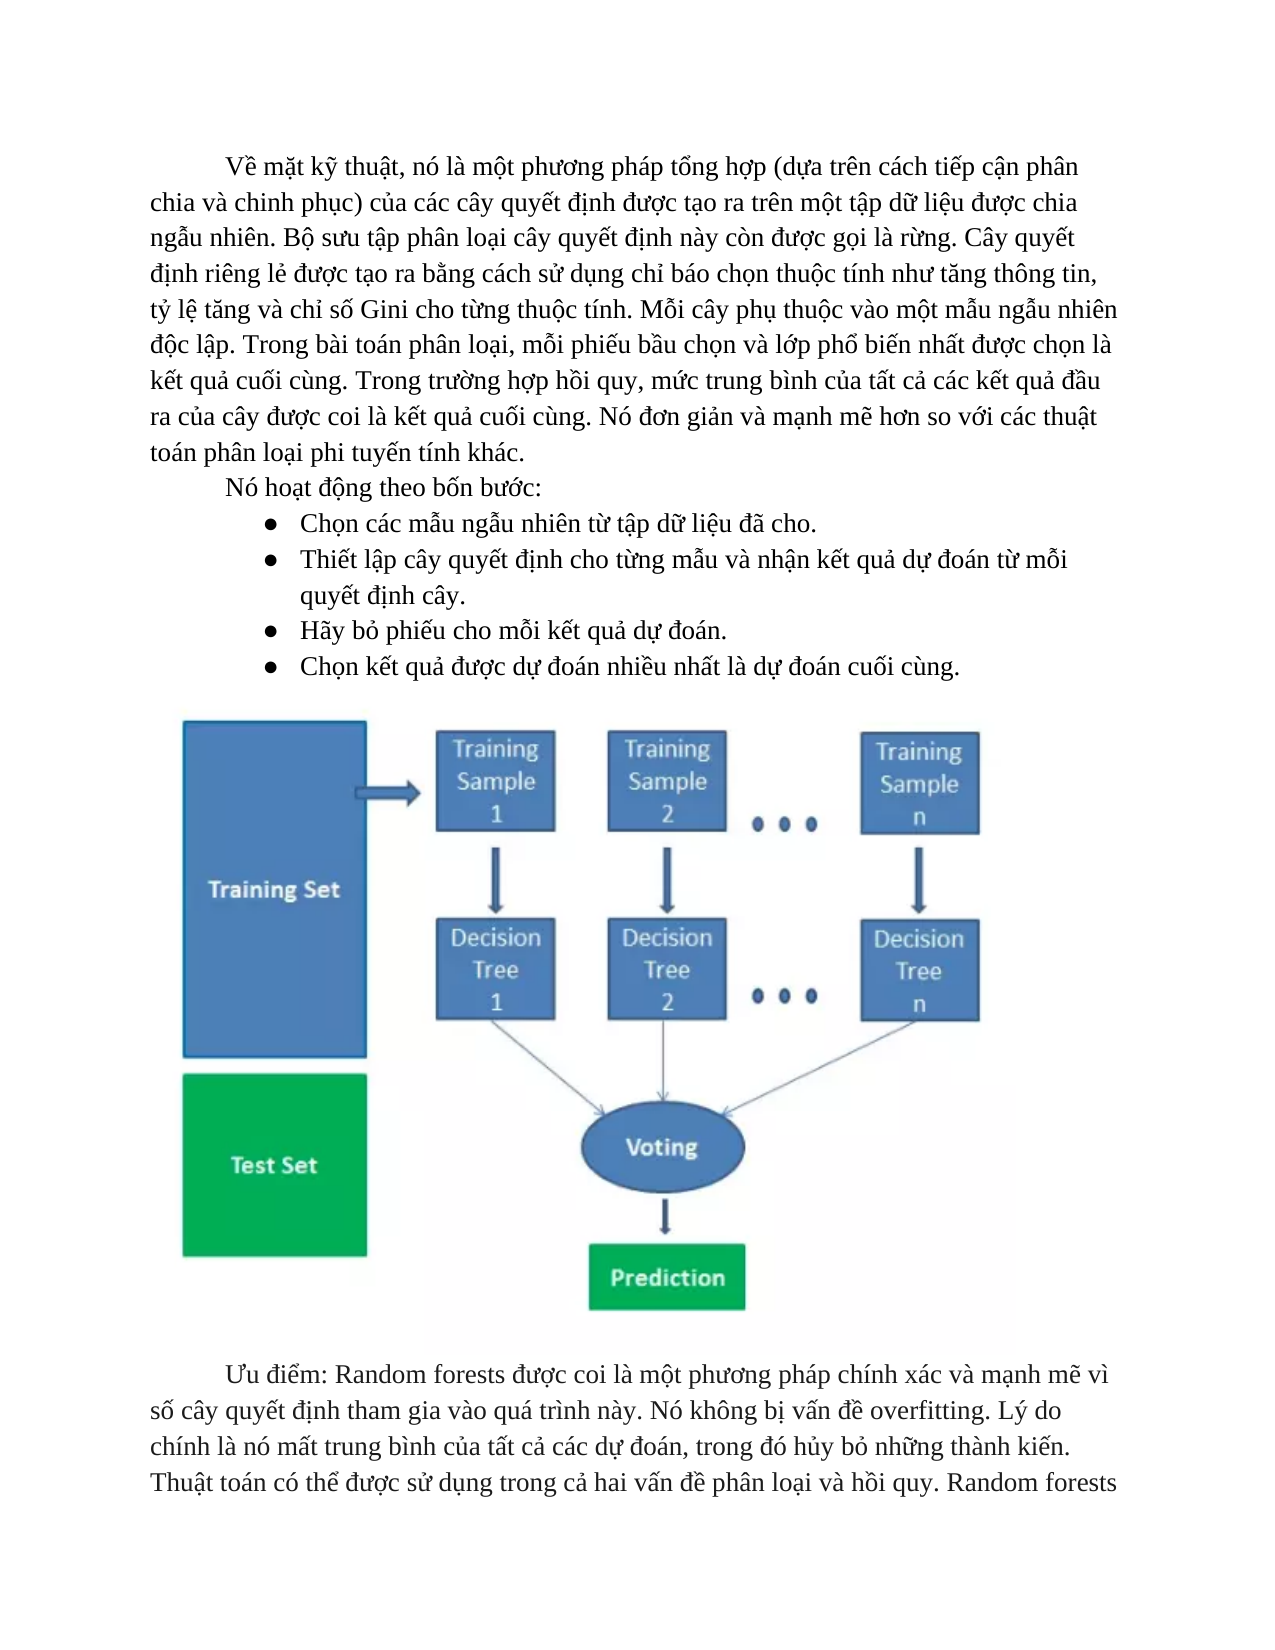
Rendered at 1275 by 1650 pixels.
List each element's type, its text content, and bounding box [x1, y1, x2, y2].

picture [150, 686, 1016, 1355]
list Chọn các mẫu ngẫu nhiên từ tập dữ liệu đã cho. [262, 507, 1125, 538]
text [150, 1358, 1125, 1497]
list Thiết lập cây quyết định cho từng mẫu và nhận kết quả dự đoán từ mỗi quyết định cây. [262, 543, 1125, 610]
list Hãy bỏ phiếu cho mỗi kết quả dự đoán. [262, 614, 1125, 646]
text Nó hoạt động theo bốn bước: [150, 472, 1125, 503]
list Chọn kết quả được dự đoán nhiều nhất là dự đoán cuối cùng. [262, 650, 1125, 681]
text Về mặt kỹ thuật, nó là một phương pháp tổng hợp (dựa trên cách tiếp cận phân chia và chinh phục) của các cây quyết định được tạo ra trên một tập dữ liệu được chia ngẫu nhiên. Bộ sưu tập phân loại cây quyết định này còn được gọi là rừng. Cây quyết định riêng lẻ được tạo ra bằng cách sử dụng chỉ báo chọn thuộc tính như tăng thông tin, tỷ lệ tăng và chỉ số Gini cho từng thuộc tính. Mỗi cây phụ thuộc vào một mẫu ngẫu nhiên độc lập. Trong bài toán phân loại, mỗi phiếu bầu chọn và lớp phổ biến nhất được chọn là kết quả cuối cùng. Trong trường hợp hồi quy, mức trung bình của tất cả các kết quả đầu ra của cây được coi là kết quả cuối cùng. Nó đơn giản và mạnh mẽ hơn so với các thuật toán phân loại phi tuyến tính khác. [150, 150, 1125, 467]
